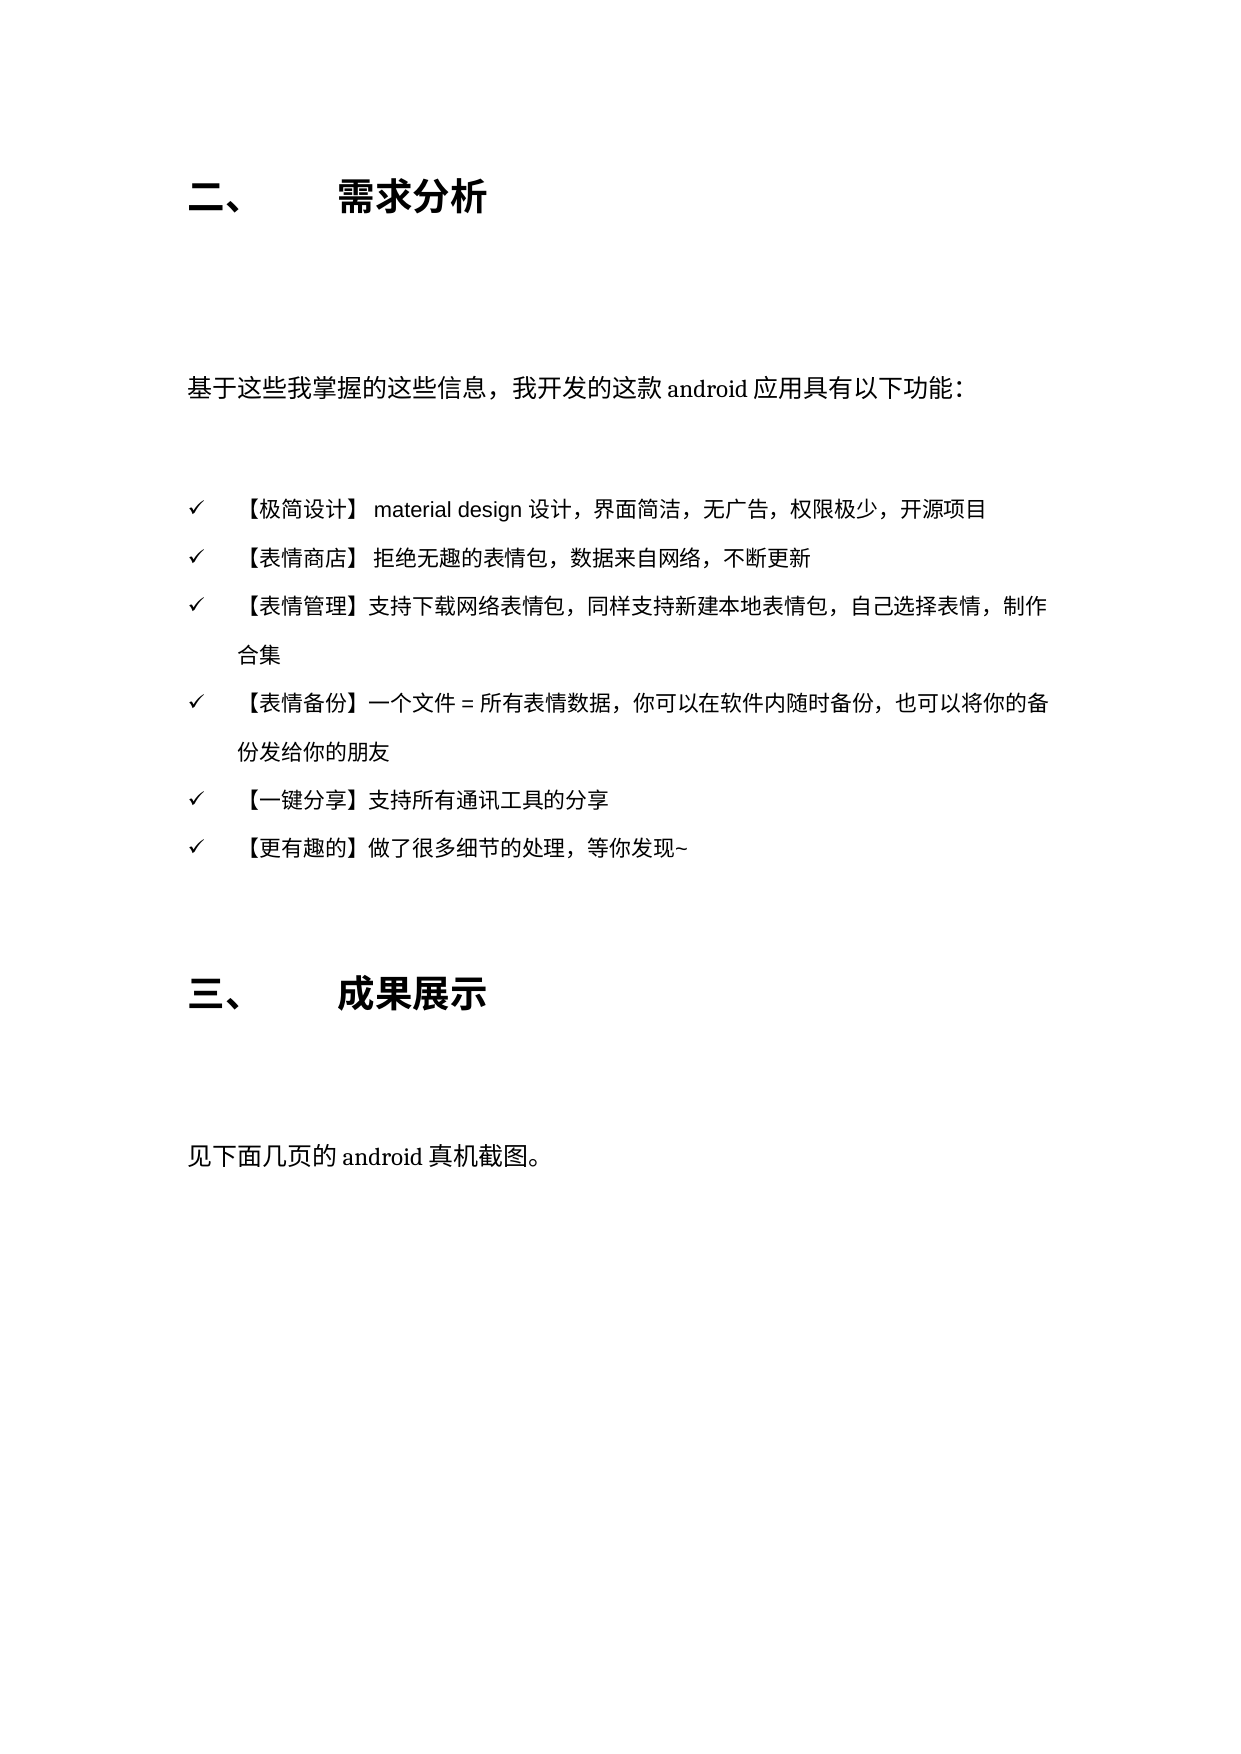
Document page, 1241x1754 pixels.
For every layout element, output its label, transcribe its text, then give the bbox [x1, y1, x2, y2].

title 需求分析 [187, 162, 1053, 227]
list 【表情管理】支持下载网络表情包，同样支持新建本地表情包，自己选择表情，制作合集 [187, 588, 1053, 670]
list 【一键分享】支持所有通讯工具的分享 [187, 783, 1053, 815]
list 【更有趣的】做了很多细节的处理，等你发现~ [187, 831, 1053, 863]
list 【表情备份】一个文件 = 所有表情数据，你可以在软件内随时备份，也可以将你的备份发给你的朋友 [187, 686, 1053, 767]
text 见下面几页的android 真机截图。 [187, 1122, 1053, 1187]
title 成果展示 [187, 959, 1053, 1024]
text 基于这些我掌握的这些信息，我开发的这款android 应用具有以下功能： [187, 354, 1053, 419]
list 【极简设计】 material design 设计，界面简洁，无广告，权限极少，开源项目 [187, 492, 1053, 524]
list 【表情商店】 拒绝无趣的表情包，数据来自网络，不断更新 [187, 540, 1053, 573]
